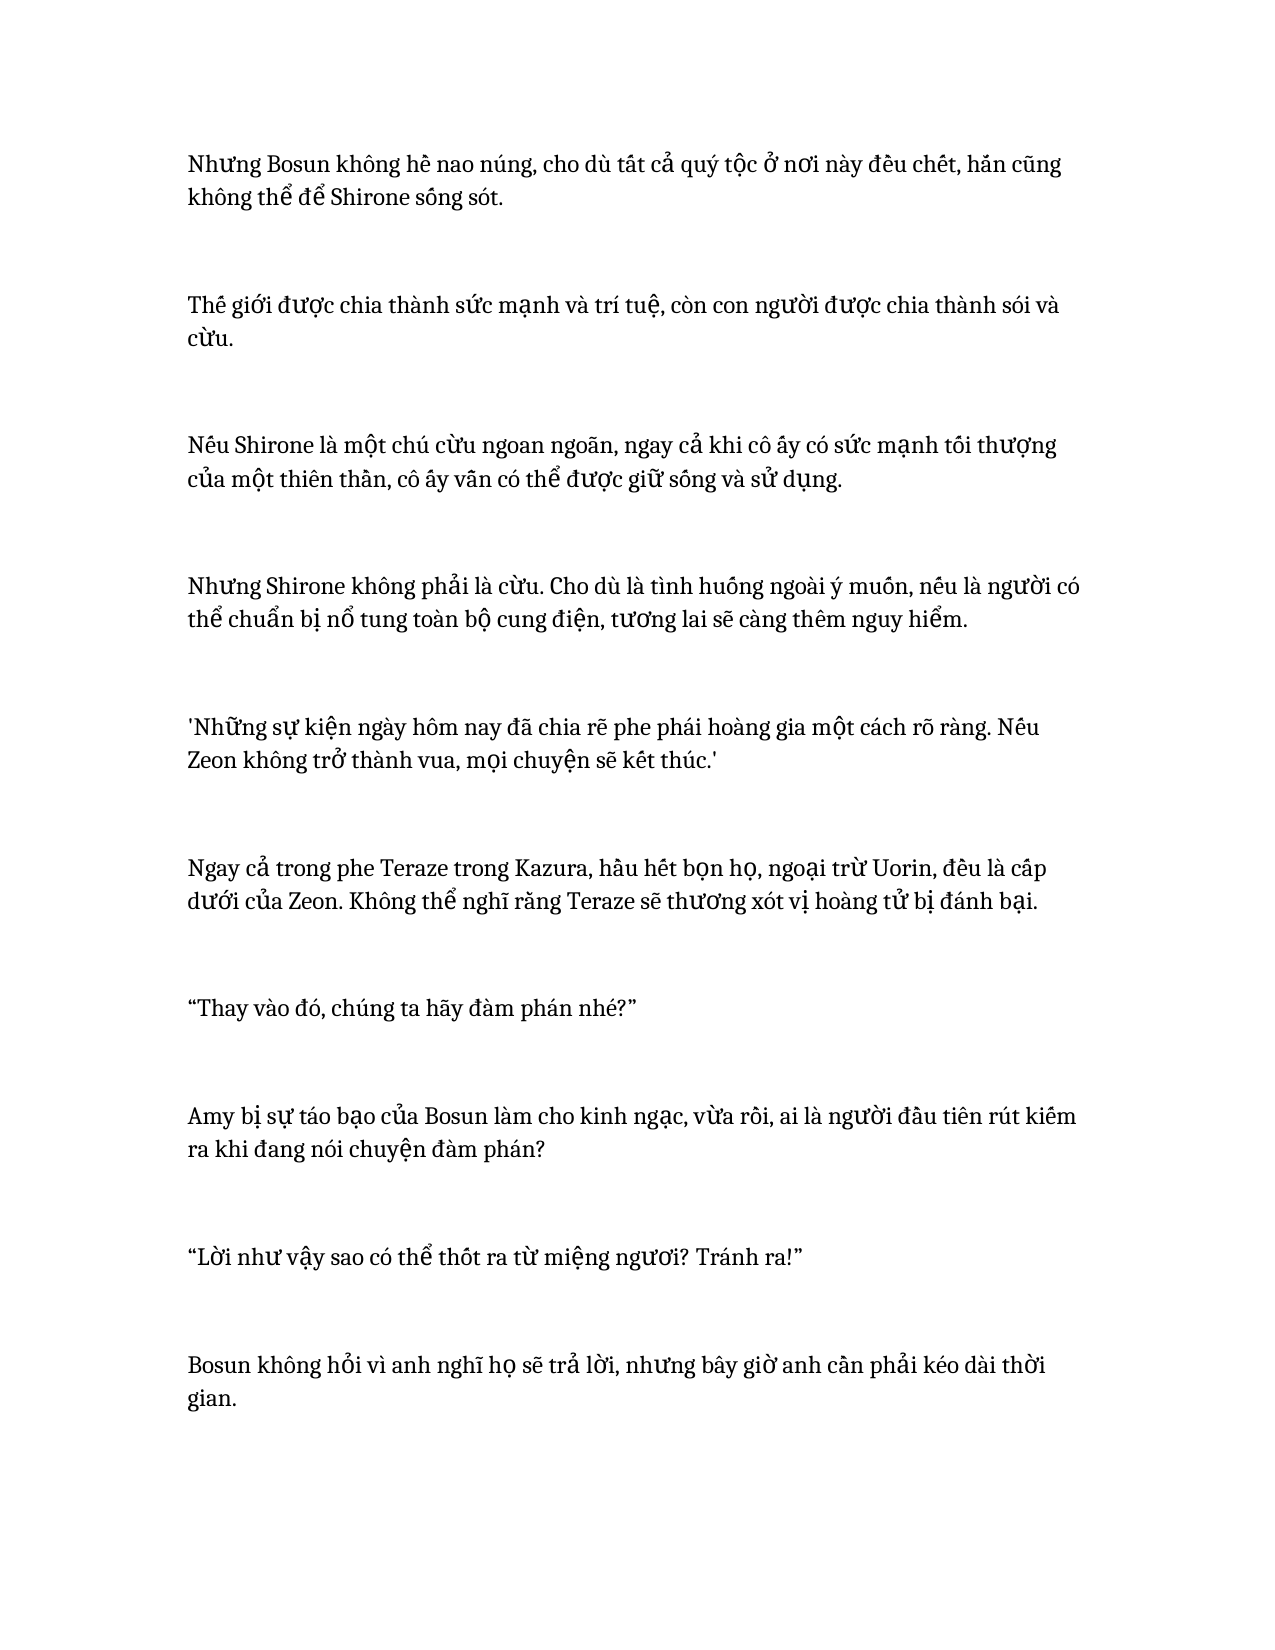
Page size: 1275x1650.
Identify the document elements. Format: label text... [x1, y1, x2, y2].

text “Lời như vậy sao có thể thốt ra từ miệng ngươi? Tránh ra!” [187, 1243, 1087, 1272]
text Bosun không hỏi vì anh nghĩ họ sẽ trả lời, nhưng bây giờ anh cần phải kéo dài thời gian. [187, 1351, 1087, 1412]
text “Thay vào đó, chúng ta hãy đàm phán nhé?” [187, 994, 1087, 1023]
text Nhưng Bosun không hề nao núng, cho dù tất cả quý tộc ở nơi này đều chết, hắn cũng không thể để Shirone sống sót. [187, 150, 1087, 212]
text Nếu Shirone là một chú cừu ngoan ngoãn, ngay cả khi cô ấy có sức mạnh tối thượng của một thiên thần, cô ấy vẫn có thể được giữ sống và sử dụng. [187, 431, 1087, 493]
text Amy bị sự táo bạo của Bosun làm cho kinh ngạc, vừa rồi, ai là người đầu tiên rút kiếm ra khi đang nói chuyện đàm phán? [187, 1102, 1087, 1164]
text Thế giới được chia thành sức mạnh và trí tuệ, còn con người được chia thành sói và cừu. [187, 291, 1087, 352]
text 'Những sự kiện ngày hôm nay đã chia rẽ phe phái hoàng gia một cách rõ ràng. Nếu Zeon không trở thành vua, mọi chuyện sẽ kết thúc.' [187, 713, 1087, 775]
text Ngay cả trong phe Teraze trong Kazura, hầu hết bọn họ, ngoại trừ Uorin, đều là cấp dưới của Zeon. Không thể nghĩ rằng Teraze sẽ thương xót vị hoàng tử bị đánh bại. [187, 854, 1087, 915]
text Nhưng Shirone không phải là cừu. Cho dù là tình huống ngoài ý muốn, nếu là người có thể chuẩn bị nổ tung toàn bộ cung điện, tương lai sẽ càng thêm nguy hiểm. [187, 572, 1087, 634]
